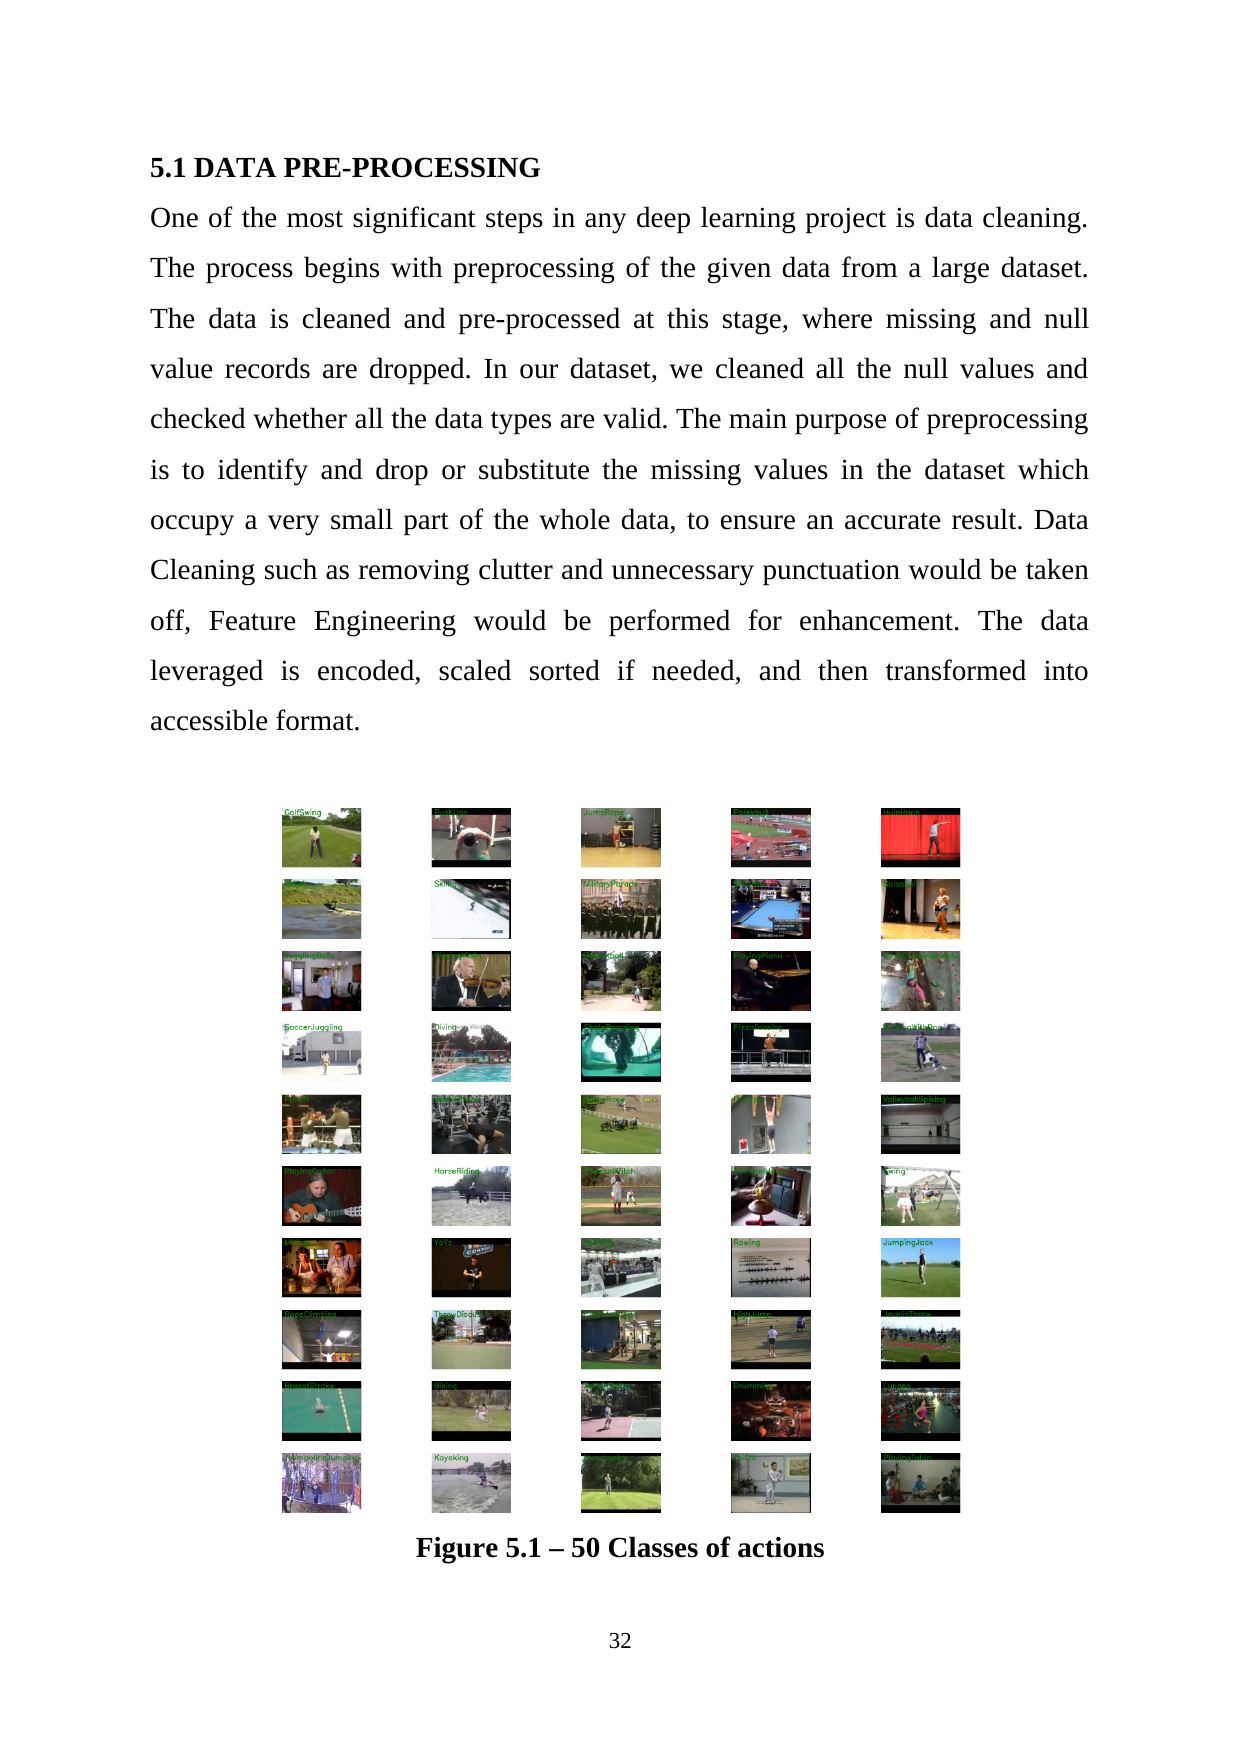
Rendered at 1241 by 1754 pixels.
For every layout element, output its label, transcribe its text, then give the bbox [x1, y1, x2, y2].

text 5.1 DATA PRE-PROCESSING [150, 150, 1090, 183]
text One of the most significant steps in any deep learning project is data cleaning. The process begins with preprocessing of the given data from a large dataset. The data is cleaned and pre-processed at this stage, where missing and null value records are dropped. In our dataset, we cleaned all the null values and checked whether all the data types are valid. The main purpose of preprocessing is to identify and drop or substitute the missing values in the dataset which occupy a very small part of the whole data, to ensure an accurate result. Data Cleaning such as removing clutter and unnecessary punctuation would be taken off, Feature Engineering would be performed for enhancement. The data leveraged is encoded, scaled sorted if needed, and then transformed into accessible format. [150, 200, 1090, 737]
text Figure 5.1 – 50 Classes of actions [150, 1530, 1090, 1563]
picture [277, 804, 964, 1517]
